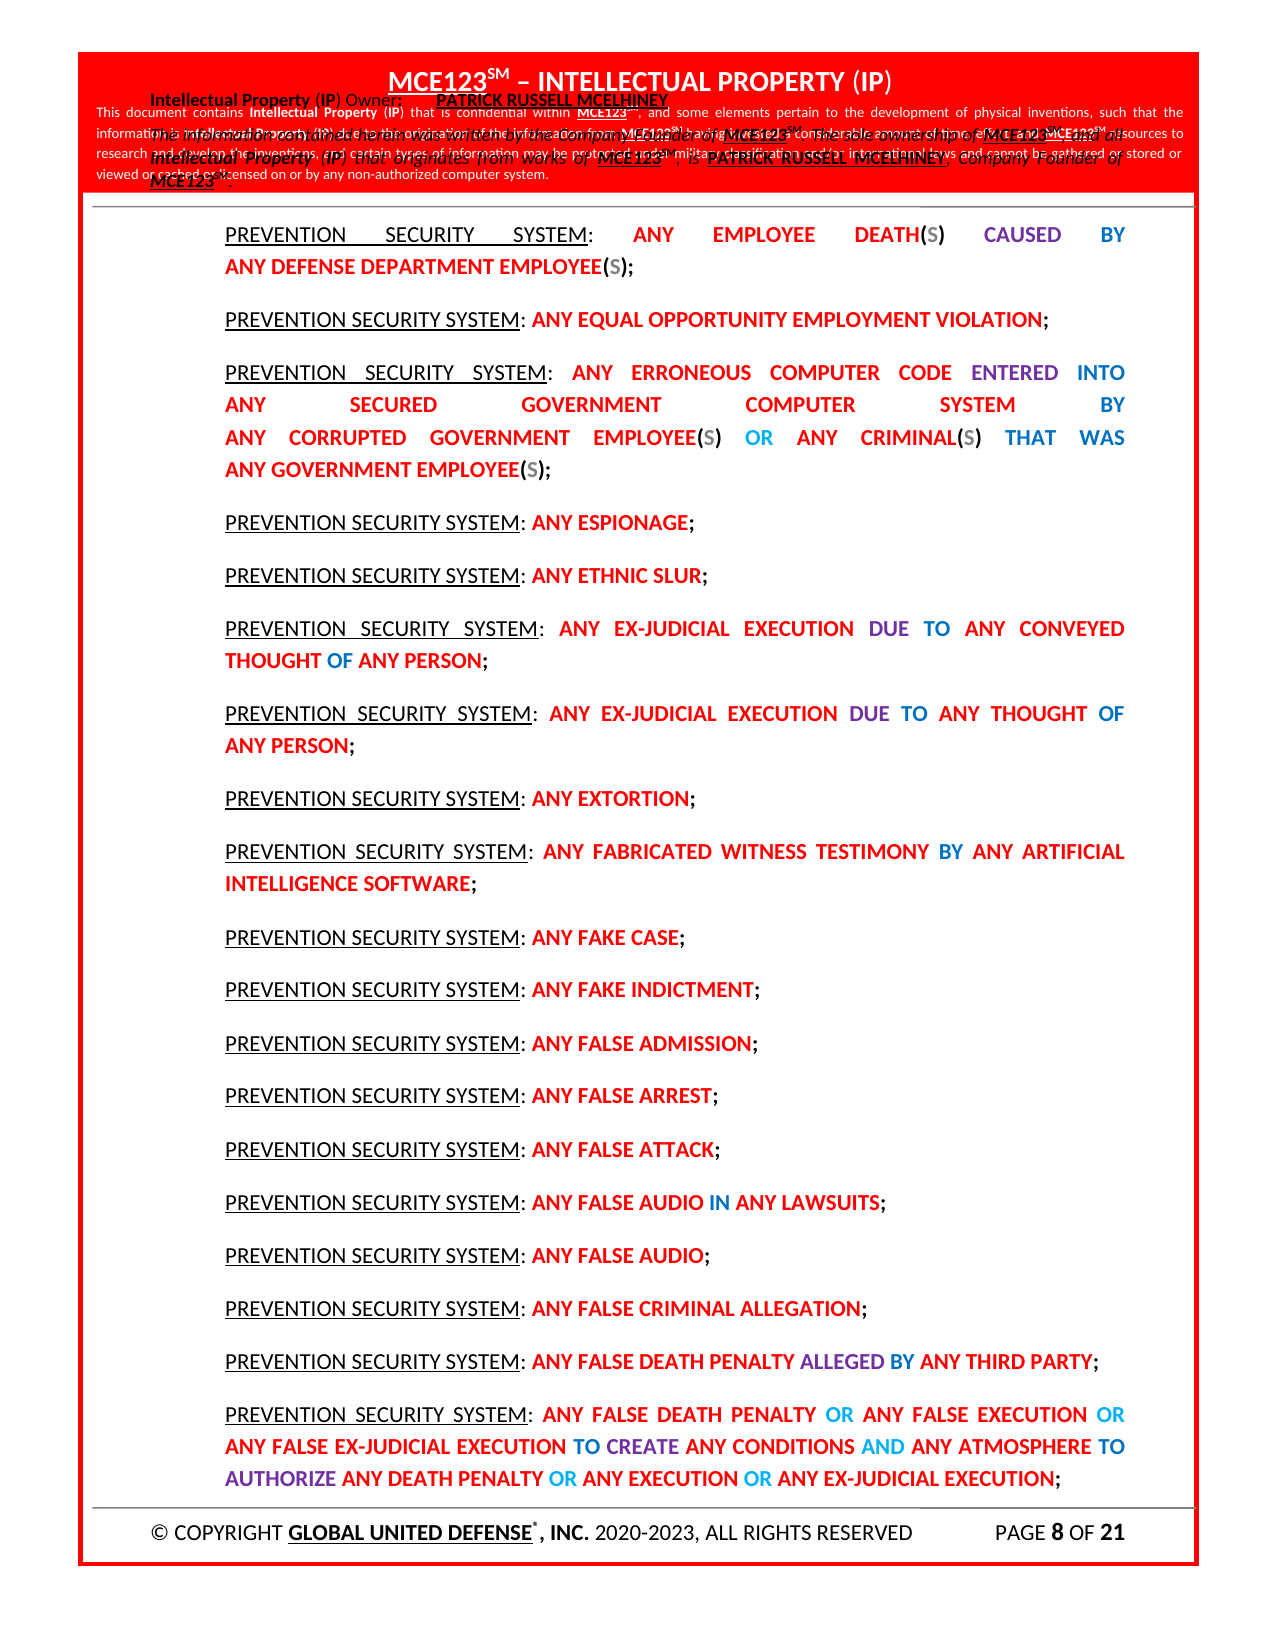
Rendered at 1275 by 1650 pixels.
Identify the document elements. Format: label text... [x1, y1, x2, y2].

text PREVENTION SECURITY SYSTEM: ANY ESPIONAGE; [225, 508, 1125, 536]
text PREVENTION SECURITY SYSTEM: ANY FALSE ADMISSION; [225, 1029, 1125, 1057]
text PREVENTION SECURITY SYSTEM: ANY EX-JUDICIAL EXECUTION DUE TO ANY THOUGHT OF ANY PERSON; [225, 699, 1125, 759]
text PREVENTION SECURITY SYSTEM: ANY ERRONEOUS COMPUTER CODE ENTERED INTO ANY SECURED GOVERNMENT COMPUTER SYSTEM BY ANY CORRUPTED GOVERNMENT EMPLOYEE(S) OR ANY CRIMINAL(S) THAT WAS ANY GOVERNMENT EMPLOYEE(S); [225, 358, 1125, 483]
text PREVENTION SECURITY SYSTEM: ANY FALSE AUDIO IN ANY LAWSUITS; [225, 1188, 1125, 1216]
text PREVENTION SECURITY SYSTEM: ANY ETHNIC SLUR; [225, 561, 1125, 589]
text PREVENTION SECURITY SYSTEM: ANY FALSE CRIMINAL ALLEGATION; [225, 1294, 1125, 1322]
text PREVENTION SECURITY SYSTEM: ANY FAKE CASE; [225, 923, 1125, 951]
text PREVENTION SECURITY SYSTEM: ANY FALSE AUDIO; [225, 1241, 1125, 1269]
text PREVENTION SECURITY SYSTEM: ANY FALSE ATTACK; [225, 1135, 1125, 1163]
text PREVENTION SECURITY SYSTEM: ANY FALSE DEATH PENALTY OR ANY FALSE EXECUTION OR ANY FALSE EX-JUDICIAL EXECUTION TO CREATE ANY CONDITIONS AND ANY ATMOSPHERE TO AUTHORIZE ANY DEATH PENALTY OR ANY EXECUTION OR ANY EX-JUDICIAL EXECUTION; [225, 1400, 1125, 1492]
text PREVENTION SECURITY SYSTEM: ANY EX-JUDICIAL EXECUTION DUE TO ANY CONVEYED THOUGHT OF ANY PERSON; [225, 614, 1125, 674]
text PREVENTION SECURITY SYSTEM: ANY EXTORTION; [225, 784, 1125, 812]
text PREVENTION SECURITY SYSTEM: ANY FALSE ARREST; [225, 1082, 1125, 1110]
text PREVENTION SECURITY SYSTEM: ANY FAKE INDICTMENT; [225, 976, 1125, 1004]
text PREVENTION SECURITY SYSTEM: ANY FALSE DEATH PENALTY ALLEGED BY ANY THIRD PARTY; [225, 1347, 1125, 1375]
text PREVENTION SECURITY SYSTEM: ANY FABRICATED WITNESS TESTIMONY BY ANY ARTIFICIAL INTELLIGENCE SOFTWARE; [225, 837, 1125, 898]
text PREVENTION SECURITY SYSTEM: ANY EMPLOYEE DEATH(S) CAUSED BY ANY DEFENSE DEPARTMENT EMPLOYEE(S); [225, 220, 1125, 280]
text PREVENTION SECURITY SYSTEM: ANY EQUAL OPPORTUNITY EMPLOYMENT VIOLATION; [225, 305, 1125, 333]
